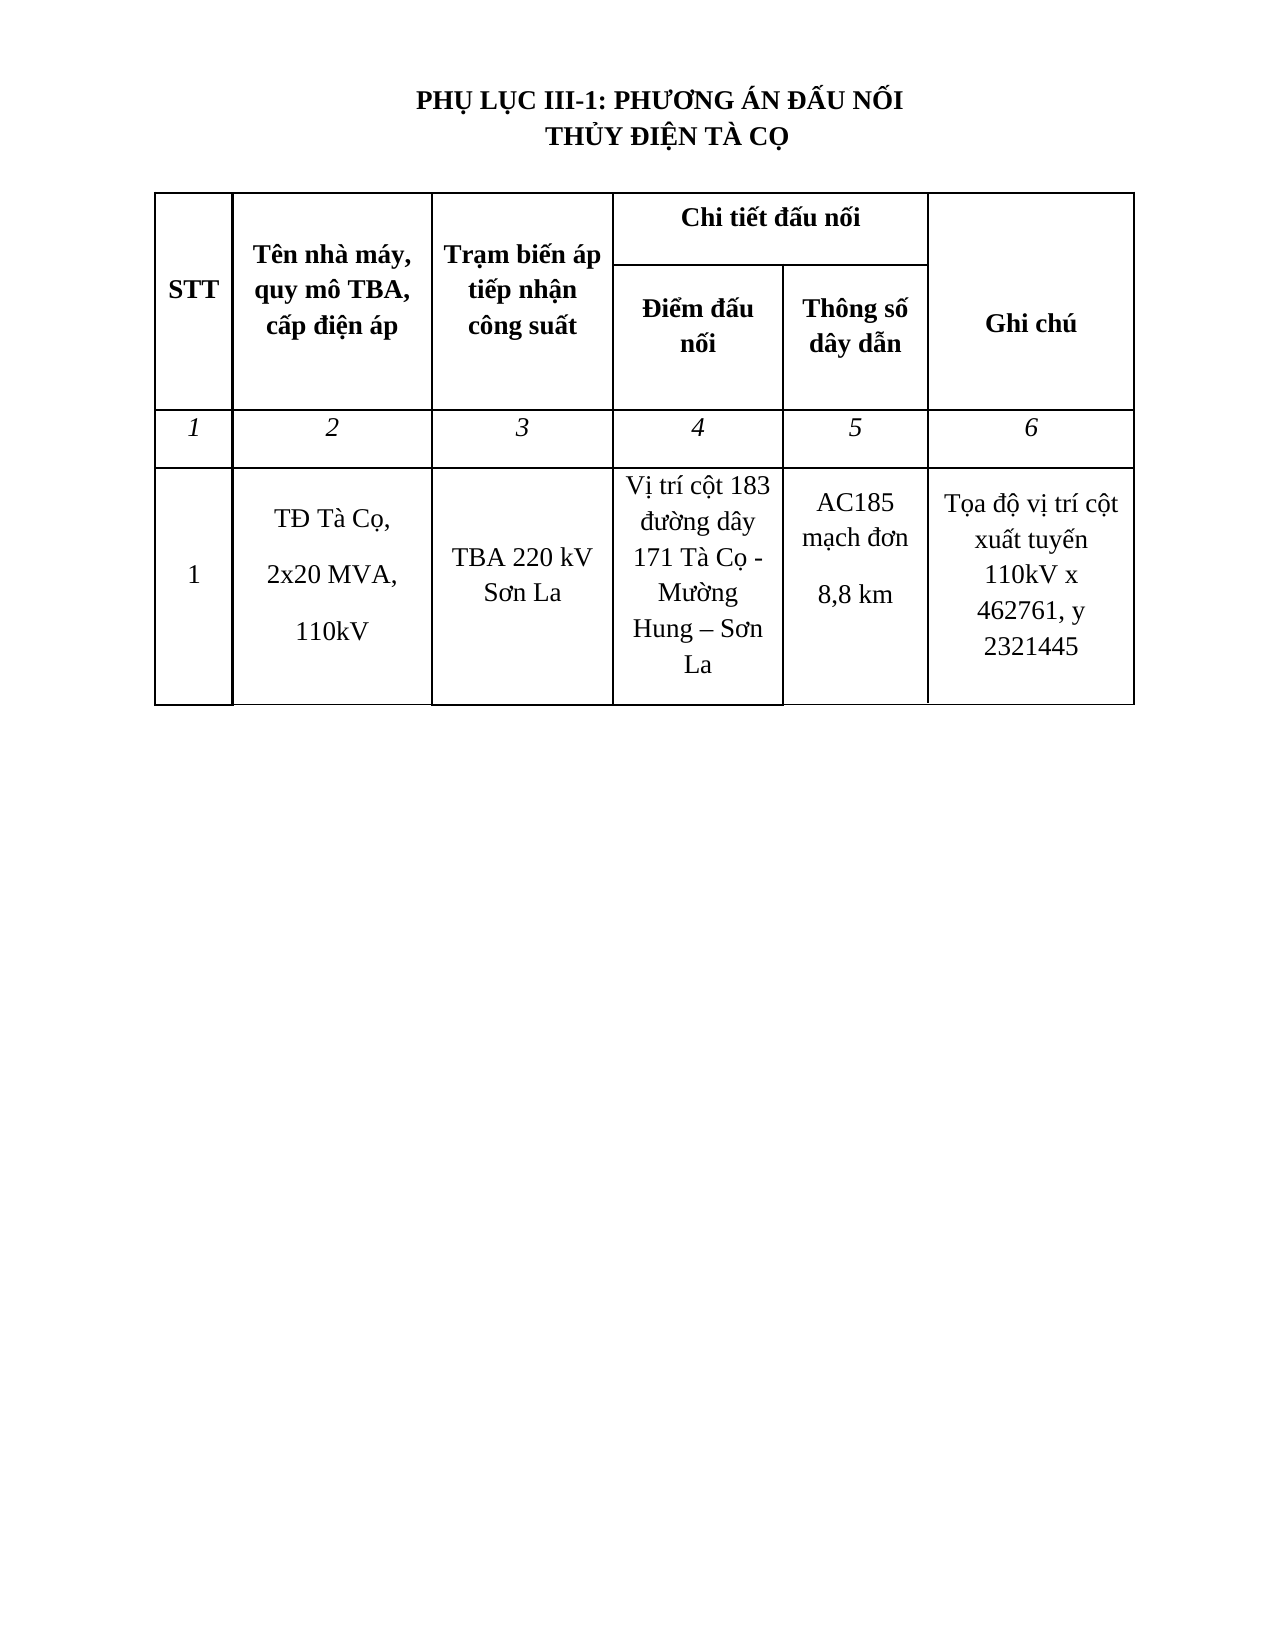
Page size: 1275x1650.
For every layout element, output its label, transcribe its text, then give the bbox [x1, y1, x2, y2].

table_header Tên nhà máy, quy mô TBA, cấp điện áp [234, 194, 431, 409]
table_cell 2 [234, 411, 431, 467]
table_header Trạm biến áp tiếp nhận công suất [433, 194, 612, 409]
table_header STT [156, 194, 231, 409]
table_cell 1 [156, 411, 231, 467]
table_cell TĐ Tà Cọ, 2x20 MVA, 110kV [234, 469, 431, 704]
table_cell Điểm đấu nối [614, 266, 782, 409]
table_header Chi tiết đấu nối [614, 194, 927, 263]
table_cell AC185 mạch đơn 8,8 km [784, 469, 928, 704]
table_cell Tọa độ vị trí cột xuất tuyến 110kV x 462761, y 2321445 [928, 469, 1133, 704]
text PHỤ LỤC III-1: PHƯƠNG ÁN ĐẤU NỐI [166, 84, 1153, 116]
list THỦY ĐIỆN TÀ CỌ [181, 120, 1153, 151]
table_cell 6 [929, 411, 1133, 467]
table_cell 3 [433, 411, 612, 467]
table_cell 4 [614, 411, 782, 467]
table_cell 1 [156, 469, 231, 704]
table_cell 5 [784, 411, 927, 467]
table_header Ghi chú [929, 194, 1133, 409]
table_cell TBA 220 kV Sơn La [433, 469, 612, 704]
table_cell Thông số dây dẫn [784, 266, 927, 409]
table_cell Vị trí cột 183 đường dây 171 Tà Cọ - Mường Hung – Sơn La [614, 469, 782, 704]
